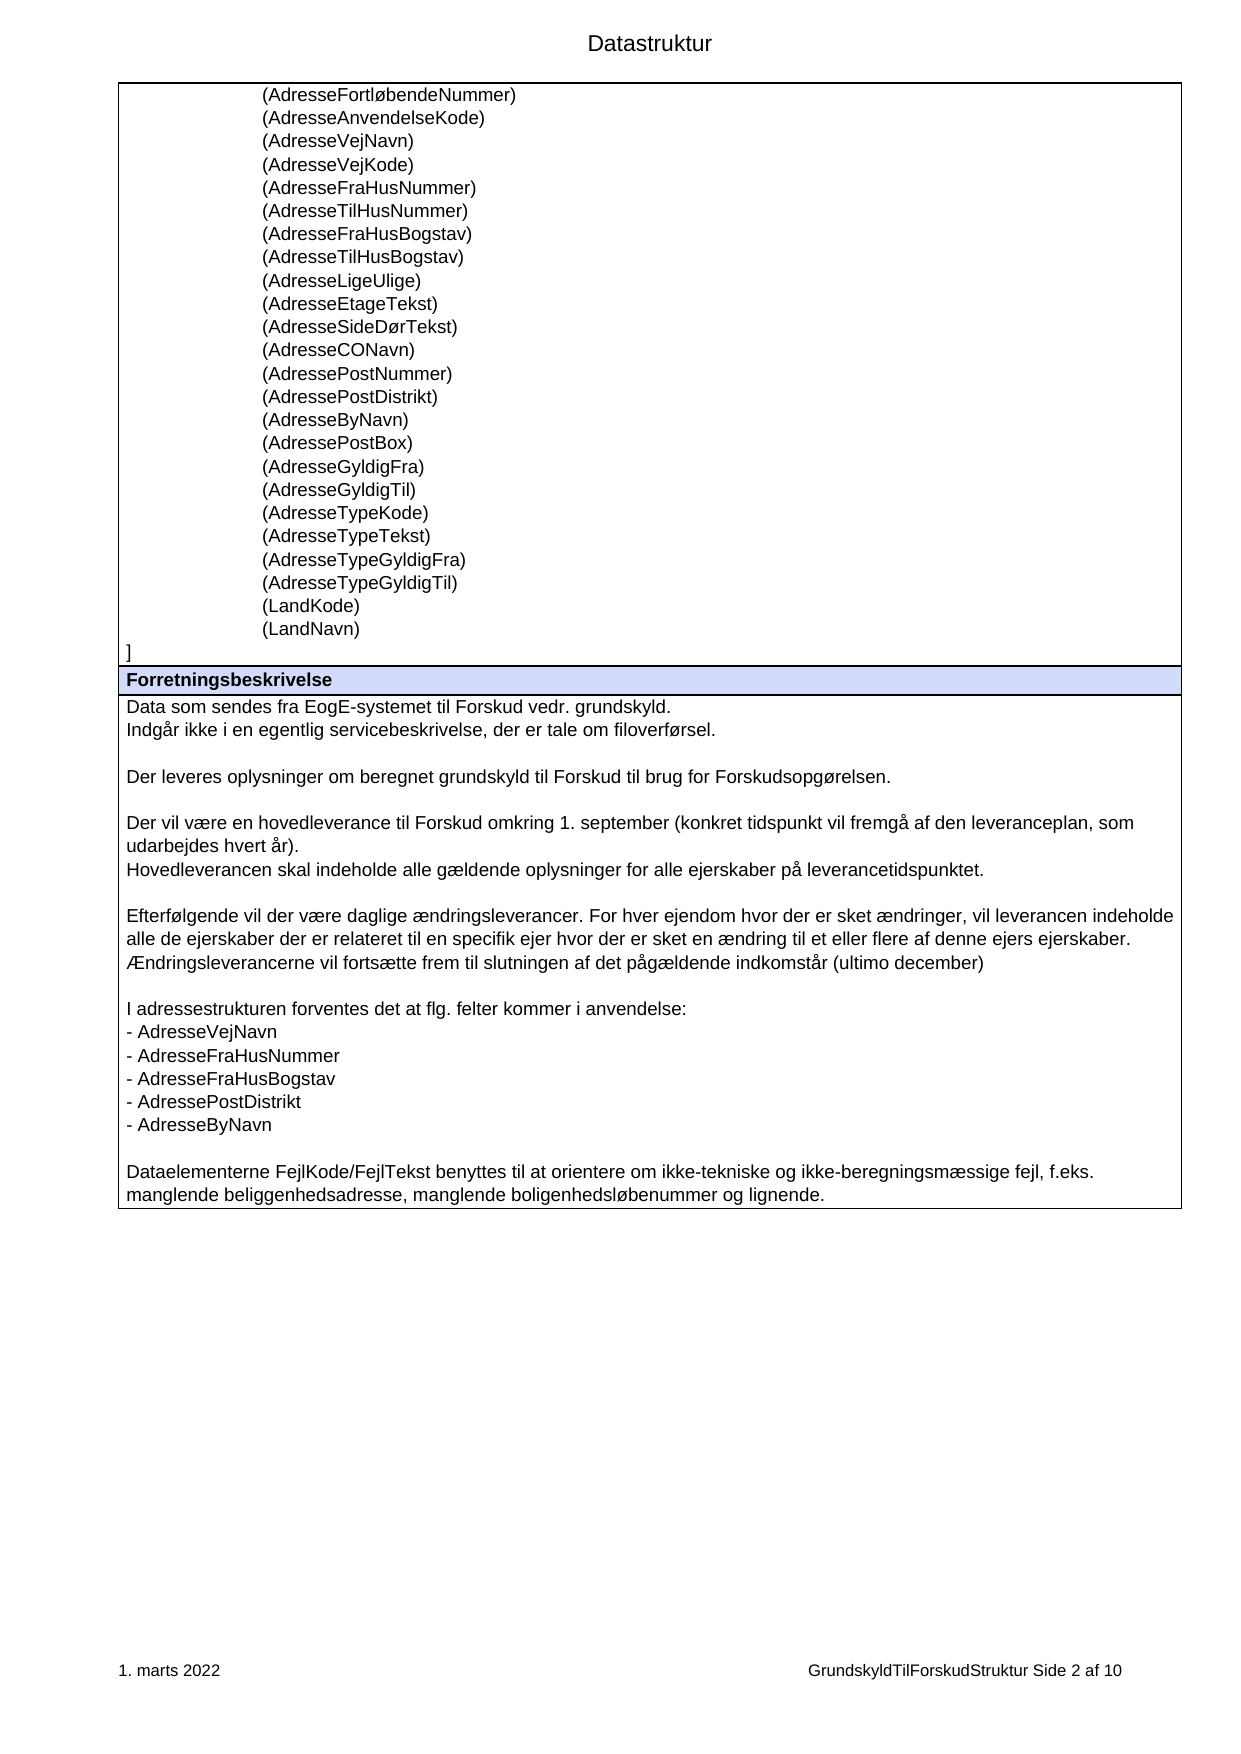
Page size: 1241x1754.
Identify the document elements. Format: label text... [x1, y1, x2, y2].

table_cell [119, 84, 1181, 665]
table_cell Data som sendes fra EogE-systemet til Forskud vedr. grundskyld. Indgår ikke i en egentlig servicebeskrivelse, der er tale om filoverførsel. Der leveres oplysninger om beregnet grundskyld til Forskud til brug for Forskudsopgørelsen. Der vil være en hovedleverance til Forskud omkring 1. september (konkret tidspunkt vil fremgå af den leveranceplan, som udarbejdes hvert år). Hovedleverancen skal indeholde alle gældende oplysninger for alle ejerskaber på leverancetidspunktet. Efterfølgende vil der være daglige ændringsleverancer. For hver ejendom hvor der er sket ændringer, vil leverancen indeholde alle de ejerskaber der er relateret til en specifik ejer hvor der er sket en ændring til et eller flere af denne ejers ejerskaber. Ændringsleverancerne vil fortsætte frem til slutningen af det pågældende indkomstår (ultimo december) I adressestrukturen forventes det at flg. felter kommer i anvendelse: - AdresseVejNavn - AdresseFraHusNummer - AdresseFraHusBogstav - AdressePostDistrikt - AdresseByNavn Dataelementerne FejlKode/FejlTekst benyttes til at orientere om ikke-tekniske og ikke-beregningsmæssige fejl, f.eks. manglende beliggenhedsadresse, manglende boligenhedsløbenummer og lignende. [119, 696, 1181, 1207]
table_cell Forretningsbeskrivelse [119, 667, 1181, 694]
